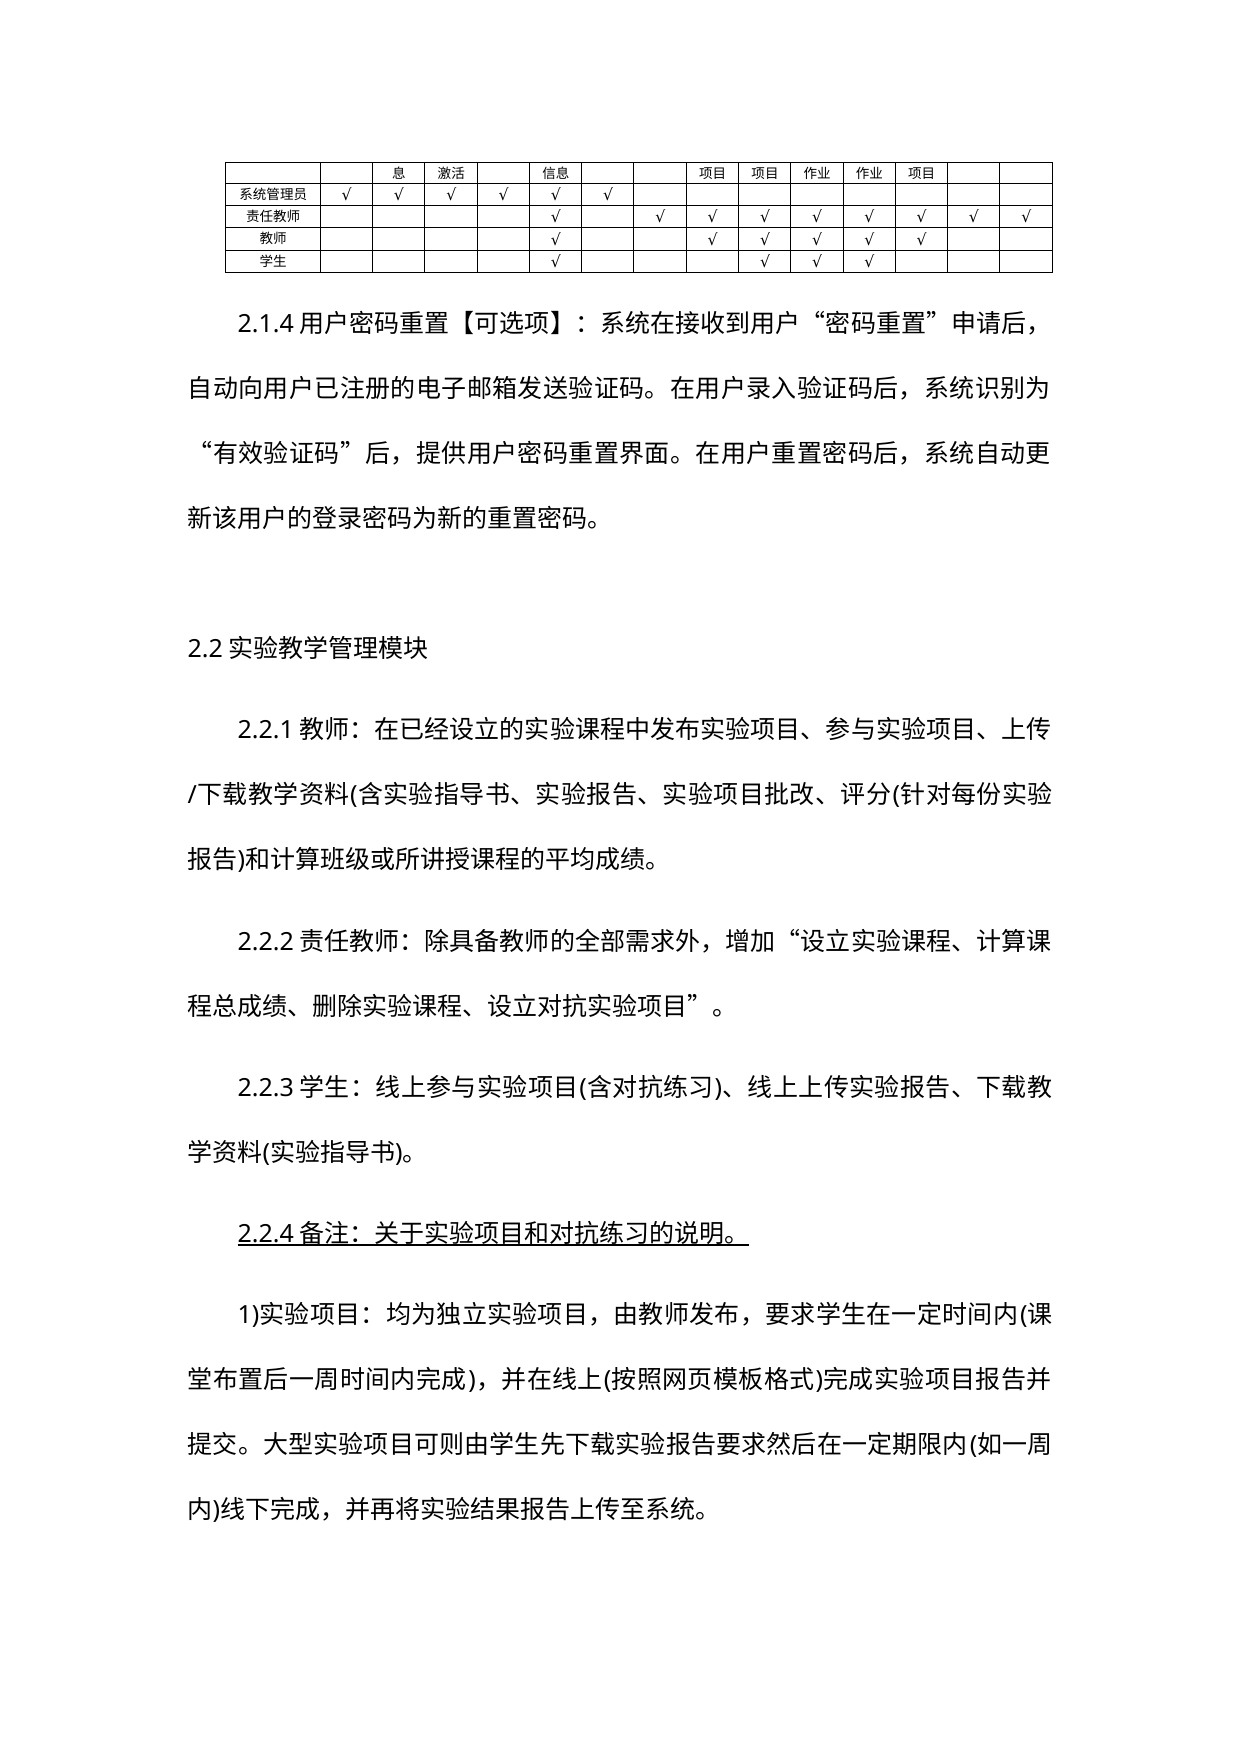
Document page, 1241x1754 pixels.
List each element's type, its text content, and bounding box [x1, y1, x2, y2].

table_cell 责任教师 [226, 206, 320, 227]
table_cell [478, 251, 529, 272]
table_cell √ [582, 184, 633, 205]
table_cell [687, 251, 738, 272]
table_cell 参与教学实验项目 [739, 163, 790, 183]
table_cell √ [739, 228, 790, 249]
table_cell √ [791, 228, 843, 249]
table_cell [425, 228, 477, 249]
table_cell 注销账户 [582, 163, 633, 183]
table_cell √ [896, 206, 947, 227]
table_cell √ [844, 228, 895, 249]
table_cell [425, 206, 477, 227]
table_cell √ [321, 184, 372, 205]
table_cell [478, 228, 529, 249]
table_cell [634, 251, 686, 272]
table_cell √ [948, 206, 999, 227]
table_cell 上传课件项目作业 [791, 163, 843, 183]
table_cell 管理成绩 [948, 163, 999, 183]
table_cell √ [791, 206, 843, 227]
table_cell [1000, 251, 1052, 272]
table_cell [948, 184, 999, 205]
table_cell [1000, 184, 1052, 205]
table_cell √ [687, 206, 738, 227]
table_cell √ [634, 206, 686, 227]
table_cell [634, 184, 686, 205]
table_cell 创建新账户 [321, 163, 372, 183]
table_cell [896, 184, 947, 205]
list 2.2.4备注：关于实验项目和对抗练习的说明。 [187, 1199, 1053, 1264]
table_cell 下载课件项目作业 [844, 163, 895, 183]
table_cell [582, 206, 633, 227]
table_cell [425, 251, 477, 272]
table_cell [478, 206, 529, 227]
table_cell [321, 206, 372, 227]
table_cell [896, 251, 947, 272]
table_cell √ [739, 206, 790, 227]
table_cell [948, 251, 999, 272]
table_cell √ [791, 251, 843, 272]
table_cell [373, 206, 424, 227]
table_cell 学生 [226, 251, 320, 272]
table_cell √ [1000, 206, 1052, 227]
table_cell √ [844, 251, 895, 272]
table_cell [948, 228, 999, 249]
table_cell [321, 228, 372, 249]
list 2.2.3学生：线上参与实验项目(含对抗练习)、线上上传实验报告、下载教学资料(实验指导书)。 [187, 1053, 1053, 1183]
table_cell √ [530, 184, 581, 205]
table_cell √ [896, 228, 947, 249]
table_cell 系统管理员 [226, 184, 320, 205]
table_cell √ [373, 184, 424, 205]
table_cell 功能点 \角色 [226, 163, 320, 183]
list 2.2.1教师：在已经设立的实验课程中发布实验项目、参与实验项目、上传/下载教学资料(含实验指导书、实验报告、实验项目批改、评分(针对每份实验报告)和计算班级或所讲授课程的平均成绩。 [187, 695, 1053, 890]
table_cell √ [530, 228, 581, 249]
table_cell 编辑账户登记信息 [530, 163, 581, 183]
table_cell 批改作业实验项目 [896, 163, 947, 183]
table_cell [844, 184, 895, 205]
table_cell [687, 184, 738, 205]
table_cell [582, 251, 633, 272]
table_cell √ [478, 184, 529, 205]
table_cell 关闭课程 [1000, 163, 1052, 183]
table_cell [321, 251, 372, 272]
table_cell [739, 184, 790, 205]
table_cell [373, 228, 424, 249]
table_cell [1000, 228, 1052, 249]
table_cell √ [530, 206, 581, 227]
table_cell [791, 184, 843, 205]
list 2.2.2责任教师：除具备教师的全部需求外，增加“设立实验课程、计算课程总成绩、删除实验课程、设立对抗实验项目”。 [187, 907, 1053, 1037]
list 2.1.4用户密码重置【可选项】：系统在接收到用户“密码重置”申请后，自动向用户已注册的电子邮箱发送验证码。在用户录入验证码后，系统识别为“有效验证码”后，提供用户密码重置界面。在用户重置密码后，系统自动更新该用户的登录密码为新的重置密码。 [187, 289, 1053, 549]
table_cell 分配账户权限 [478, 163, 529, 183]
table_cell 教师 [226, 228, 320, 249]
table_cell 设立课程 [634, 163, 686, 183]
text 2.2实验教学管理模块 [187, 614, 1053, 679]
table_cell [634, 228, 686, 249]
table_cell [582, 228, 633, 249]
table_cell √ [844, 206, 895, 227]
table_cell [373, 251, 424, 272]
table_cell 查验新用户信息 [373, 163, 424, 183]
list 1)实验项目：均为独立实验项目，由教师发布，要求学生在一定时间内(课堂布置后一周时间内完成)，并在线上(按照网页模板格式)完成实验项目报告并提交。大型实验项目可则由学生先下载实验报告要求然后在一定期限内(如一周内)线下完成，并再将实验结果报告上传至系统。 [187, 1280, 1053, 1540]
table_cell √ [425, 184, 477, 205]
table_cell √ [739, 251, 790, 272]
table_cell 激活账户或非激活 [425, 163, 477, 183]
table_cell √ [687, 228, 738, 249]
table_cell √ [530, 251, 581, 272]
table_cell 发布课程实验项目 [687, 163, 738, 183]
